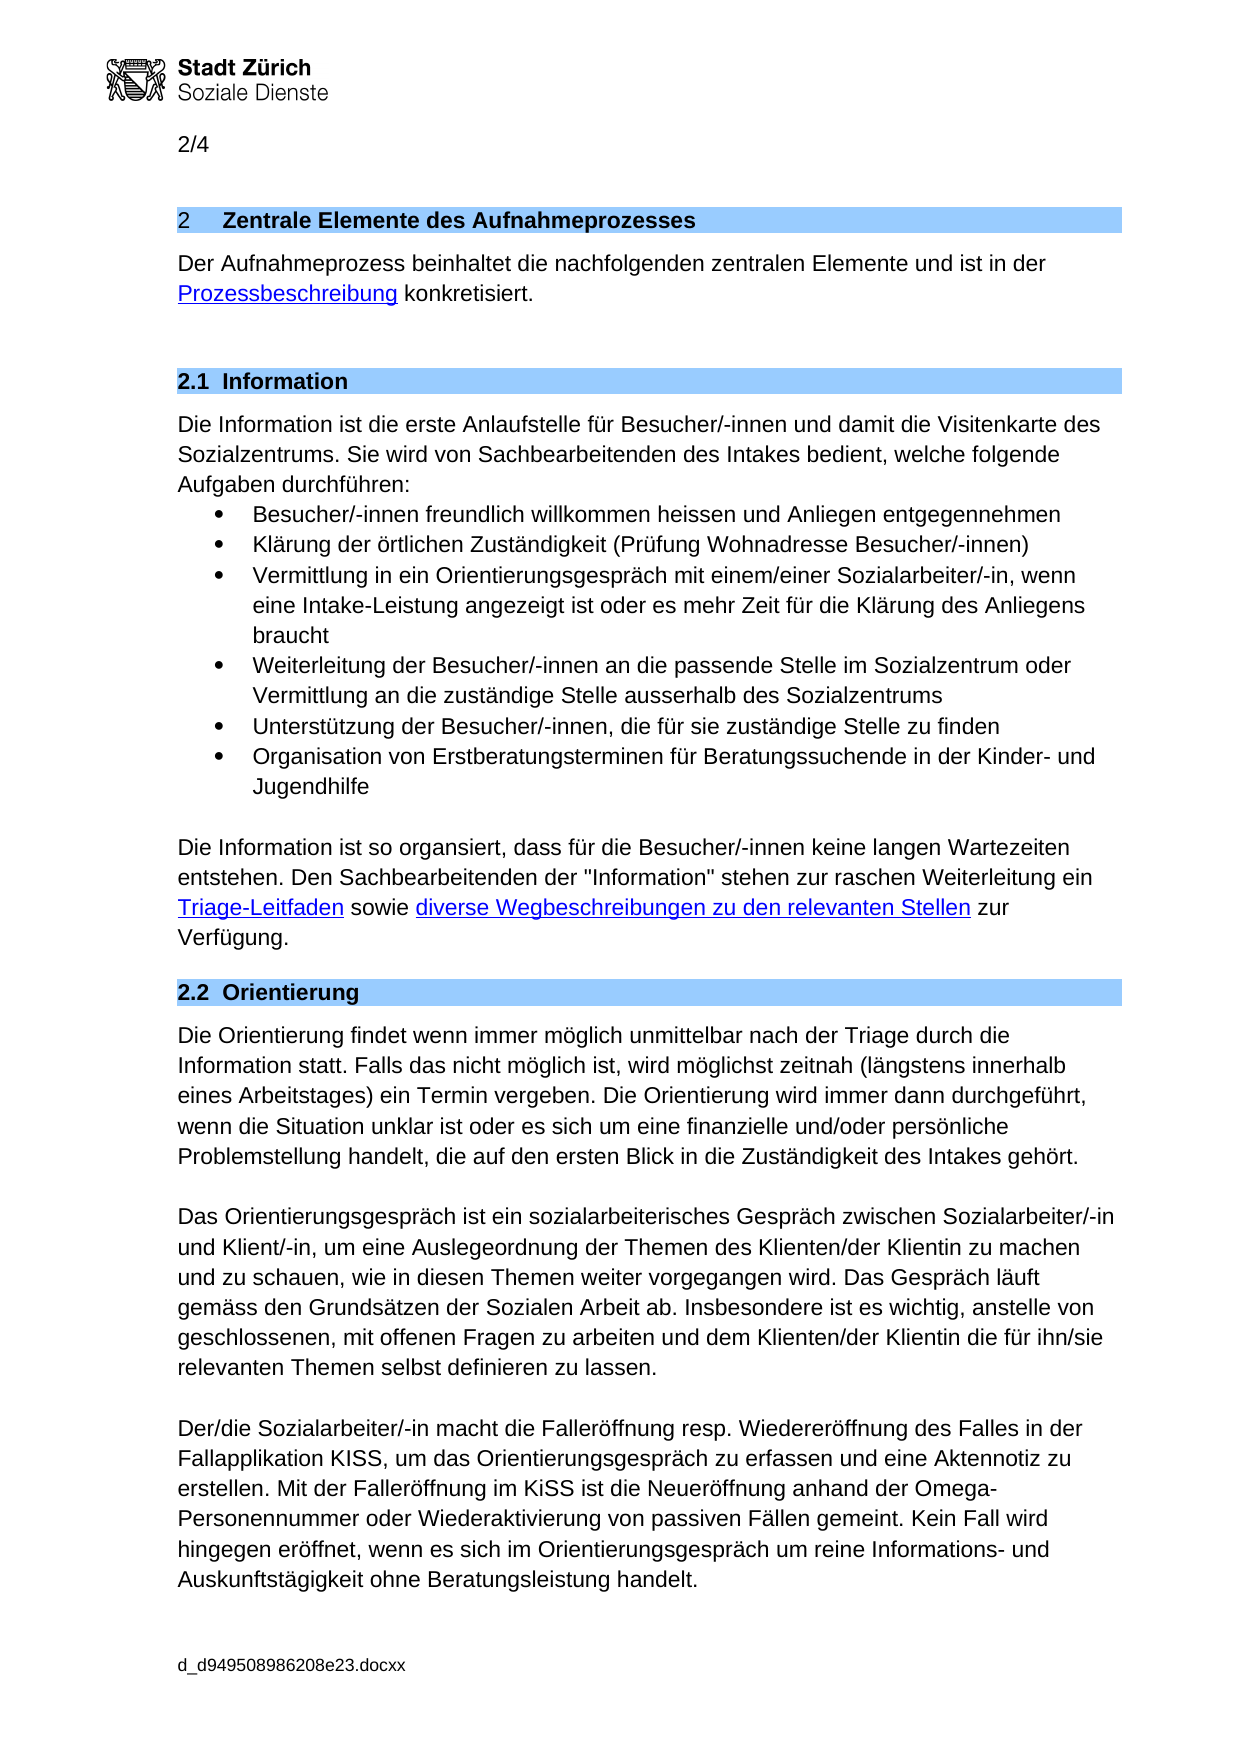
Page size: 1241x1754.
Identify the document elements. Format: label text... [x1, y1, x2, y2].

text Das Orientierungsgespräch ist ein sozialarbeiterisches Gespräch zwischen Sozialarbeiter/-in und Klient/-in, um eine Auslegeordnung der Themen des Klienten/der Klientin zu machen und zu schauen, wie in diesen Themen weiter vorgegangen wird. Das Gespräch läuft gemäss den Grundsätzen der Sozialen Arbeit ab. Insbesondere ist es wichtig, anstelle von geschlossenen, mit offenen Fragen zu arbeiten und dem Klienten/der Klientin die für ihn/sie relevanten Themen selbst definieren zu lassen. [177, 1203, 1122, 1381]
list Organisation von Erstberatungsterminen für Beratungssuchende in der Kinder- und Jugendhilfe [215, 743, 1122, 799]
picture [106, 59, 329, 105]
list Vermittlung in ein Orientierungsgespräch mit einem/einer Sozialarbeiter/-in, wenn eine Intake-Leistung angezeigt ist oder es mehr Zeit für die Klärung des Anliegens braucht [215, 562, 1122, 648]
subtitle Information [177, 368, 1122, 394]
text Der Aufnahmeprozess beinhaltet die nachfolgenden zentralen Elemente und ist in der Prozessbeschreibung konkretisiert. [177, 249, 1122, 306]
list Weiterleitung der Besucher/-innen an die passende Stelle im Sozialzentrum oder Vermittlung an die zuständige Stelle ausserhalb des Sozialzentrums [215, 652, 1122, 709]
list Unterstützung der Besucher/-innen, die für sie zuständige Stelle zu finden [215, 713, 1122, 739]
list Besucher/-innen freundlich willkommen heissen und Anliegen entgegennehmen [215, 501, 1122, 527]
text Die Information ist die erste Anlaufstelle für Besucher/-innen und damit die Visitenkarte des Sozialzentrums. Sie wird von Sachbearbeitenden des Intakes bedient, welche folgende Aufgaben durchführen: [177, 411, 1122, 497]
text Die Information ist so organsiert, dass für die Besucher/-innen keine langen Wartezeiten entstehen. Den Sachbearbeitenden der "Information" stehen zur raschen Weiterleitung ein Triage-Leitfaden sowie diverse Wegbeschreibungen zu den relevanten Stellen zur Verfügung. [177, 833, 1122, 950]
list Klärung der örtlichen Zuständigkeit (Prüfung Wohnadresse Besucher/-innen) [215, 531, 1122, 558]
text Die Orientierung findet wenn immer möglich unmittelbar nach der Triage durch die Information statt. Falls das nicht möglich ist, wird möglichst zeitnah (längstens innerhalb eines Arbeitstages) ein Termin vergeben. Die Orientierung wird immer dann durchgeführt, wenn die Situation unklar ist oder es sich um eine finanzielle und/oder persönliche Problemstellung handelt, die auf den ersten Blick in die Zuständigkeit des Intakes gehört. [177, 1022, 1122, 1169]
subtitle Zentrale Elemente des Aufnahmeprozesses [177, 207, 1122, 233]
subtitle Orientierung [177, 979, 1122, 1006]
text Der/die Sozialarbeiter/-in macht die Falleröffnung resp. Wiedereröffnung des Falles in der Fallapplikation KISS, um das Orientierungsgespräch zu erfassen und eine Aktennotiz zu erstellen. Mit der Falleröffnung im KiSS ist die Neueröffnung anhand der Omega-Personennummer oder Wiederaktivierung von passiven Fällen gemeint. Kein Fall wird hingegen eröffnet, wenn es sich im Orientierungsgespräch um reine Informations- und Auskunftstägigkeit ohne Beratungsleistung handelt. [177, 1415, 1122, 1592]
